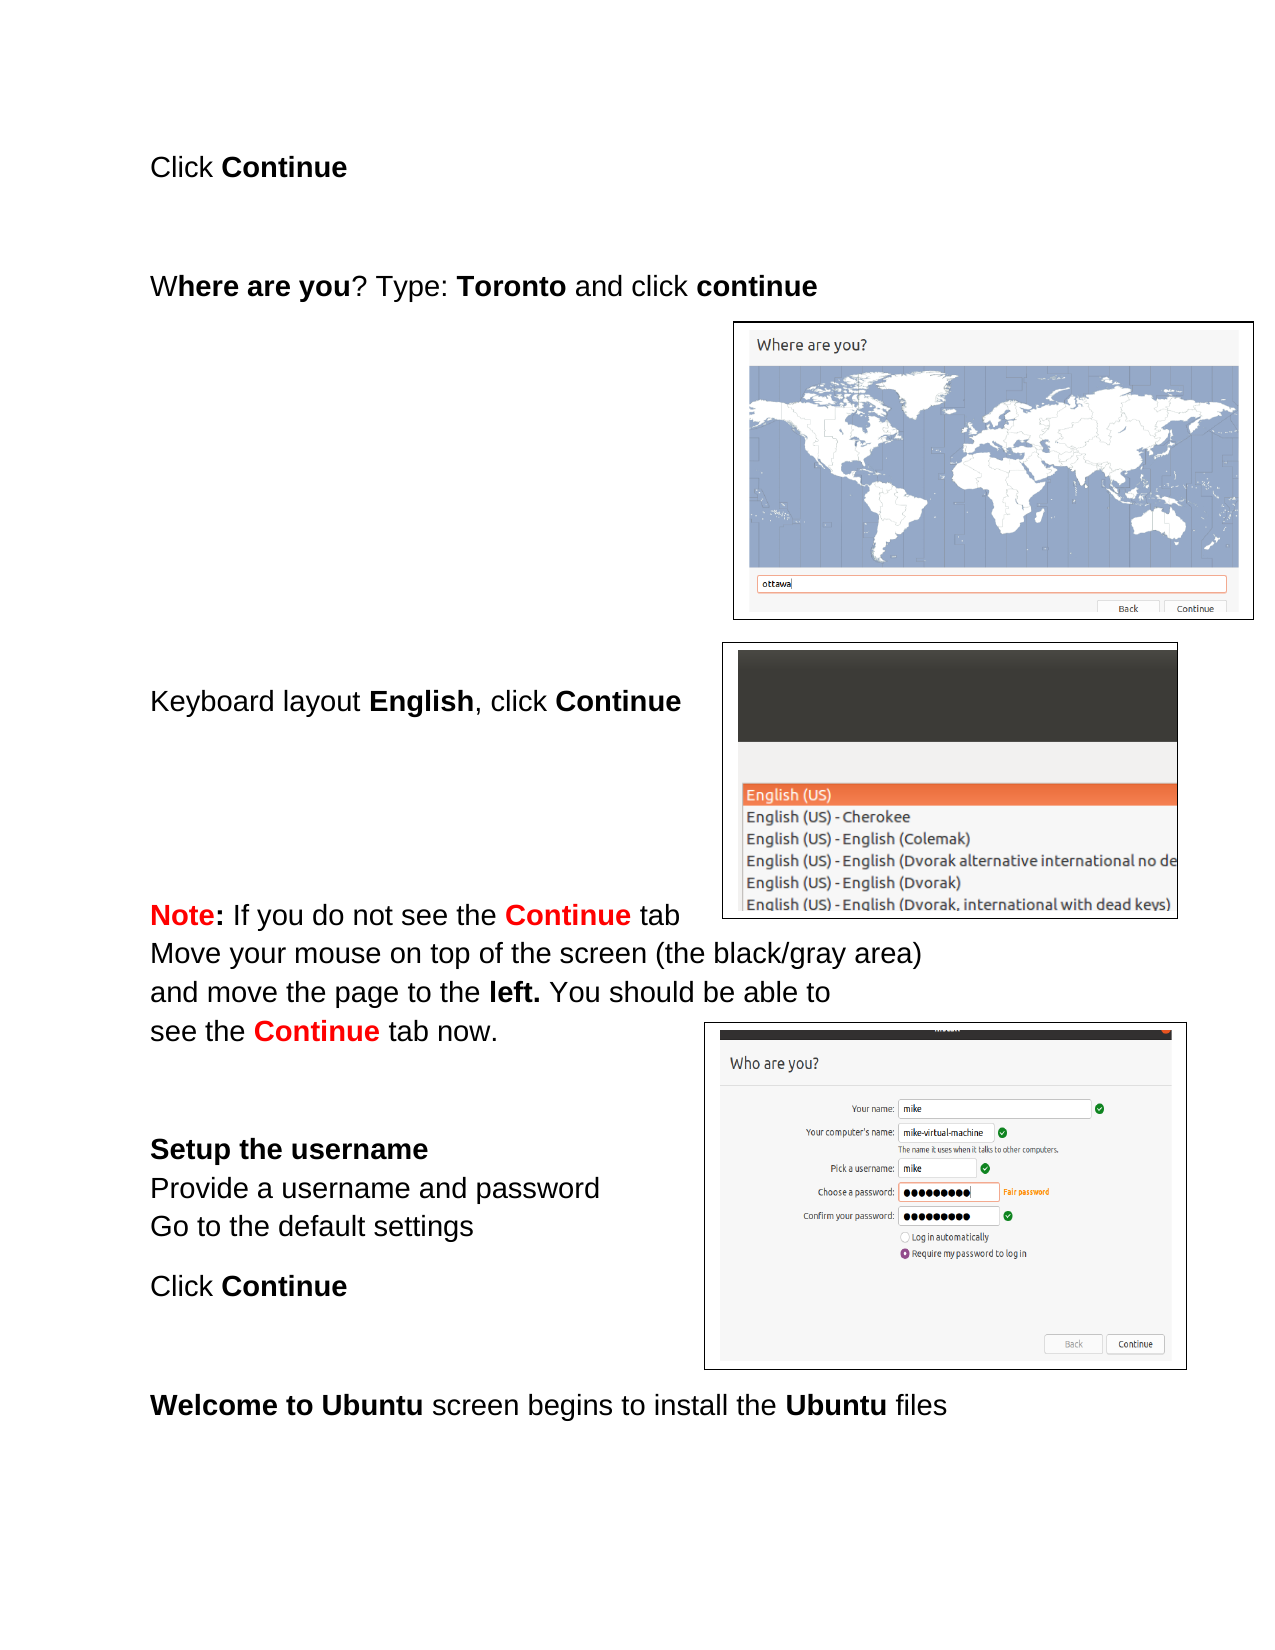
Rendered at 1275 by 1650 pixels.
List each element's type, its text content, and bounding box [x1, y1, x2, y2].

text Note: If you do not see the Continue tab [150, 898, 1125, 931]
text Where are you? Type: Toronto and click continue [150, 269, 1125, 302]
text Provide a username and password [150, 1171, 704, 1204]
picture [749, 330, 1239, 612]
picture [738, 650, 1177, 911]
text Click Continue [150, 150, 1125, 183]
text Keyboard layout English, click Continue [150, 684, 722, 718]
text Welcome to Ubuntu screen begins to install the Ubuntu files [150, 1387, 1125, 1421]
picture [720, 1030, 1172, 1361]
text Setup the username [150, 1132, 704, 1166]
text see the Continue tab now. [150, 1013, 1125, 1047]
text Click Continue [150, 1269, 704, 1302]
text Move your mouse on top of the screen (the black/gray area) [150, 936, 1125, 970]
text Go to the default settings [150, 1209, 704, 1243]
text and move the page to the left. You should be able to [150, 975, 1125, 1008]
